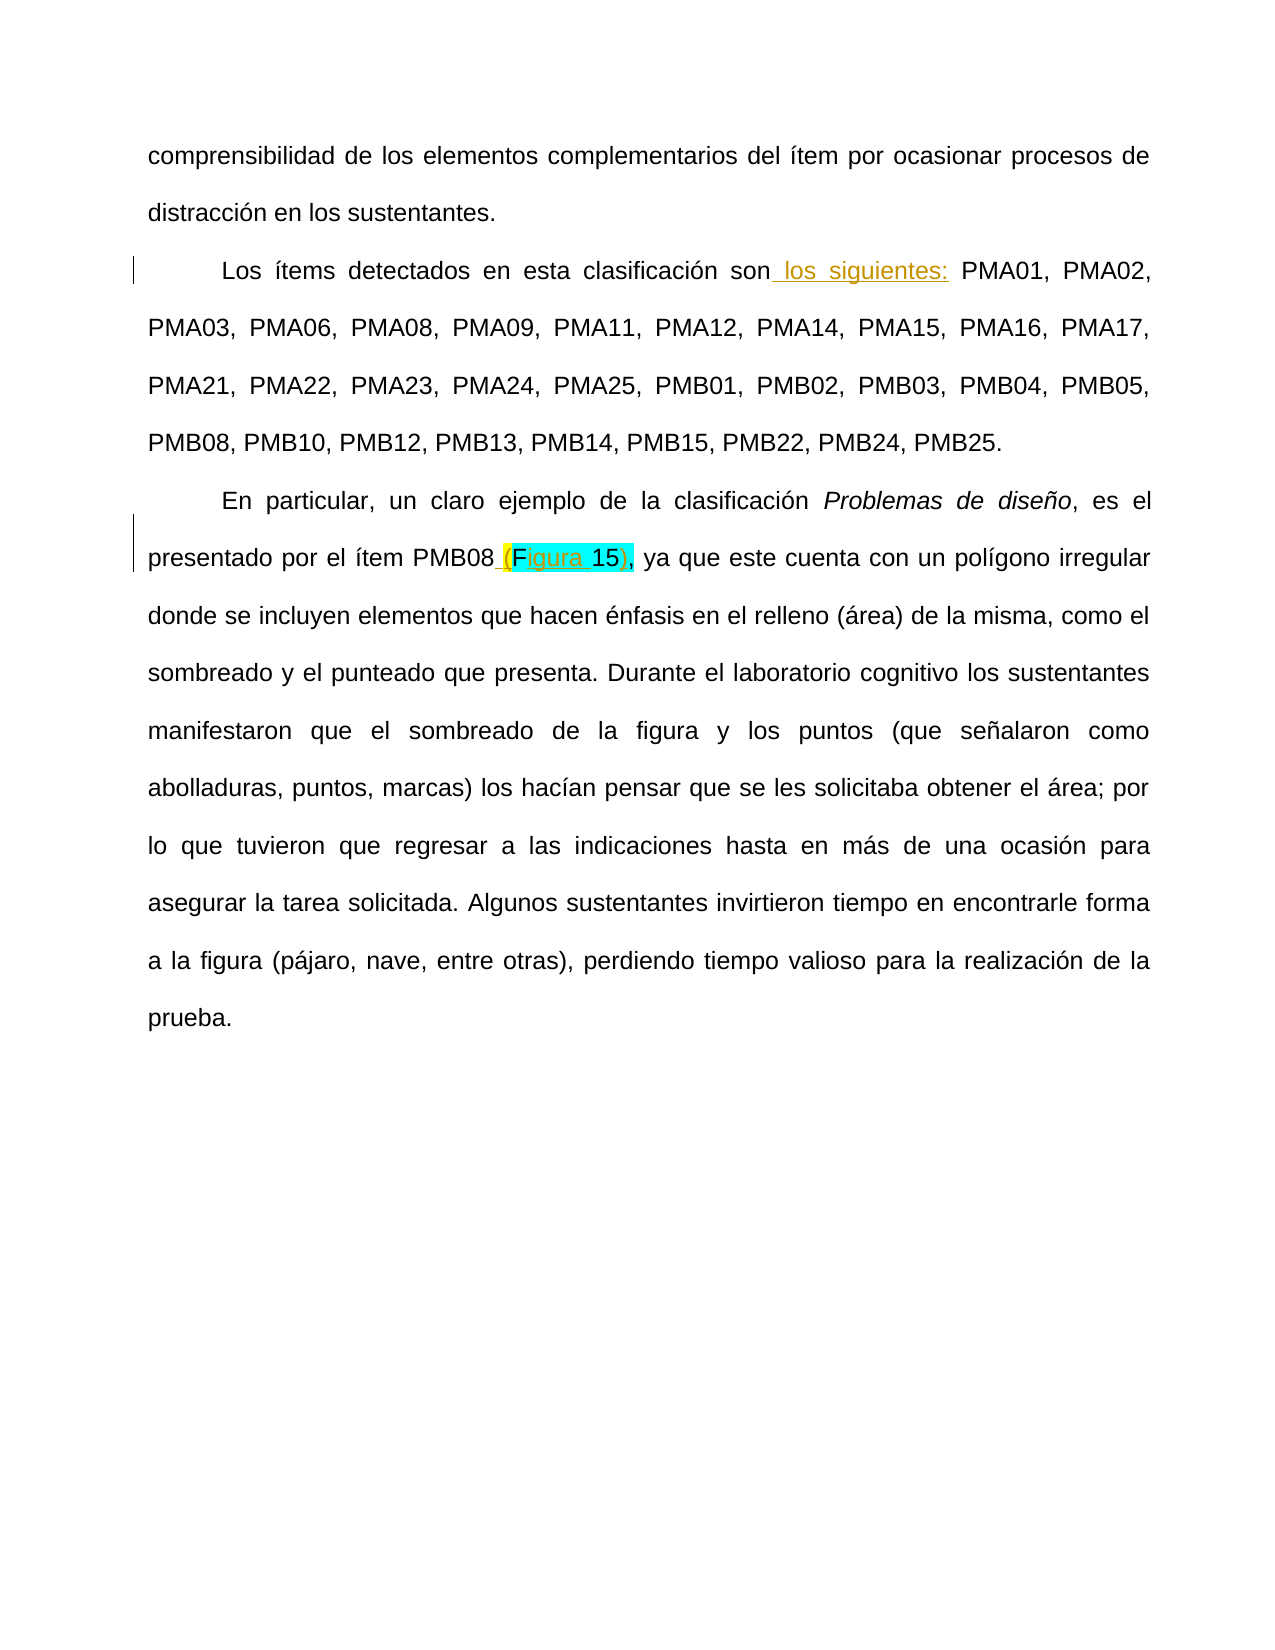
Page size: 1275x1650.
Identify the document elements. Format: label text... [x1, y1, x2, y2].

text Los ítems detectados en esta clasificación son PMA01, PMA02, PMA03, PMA06, PMA08, PMA09, PMA11, PMA12, PMA14, PMA15, PMA16, PMA17, PMA21, PMA22, PMA23, PMA24, PMA25, PMB01, PMB02, PMB03, PMB04, PMB05, PMB08, PMB10, PMB12, PMB13, PMB14, PMB15, PMB22, PMB24, PMB25. [148, 256, 1152, 457]
text En particular, un claro ejemplo de la clasificación Problemas de diseño, es el presentado por el ítem PMB08F15, ya que este cuenta con un polígono irregular donde se incluyen elementos que hacen énfasis en el relleno (área) de la misma, como el sombreado y el punteado que presenta. Durante el laboratorio cognitivo los sustentantes manifestaron que el sombreado de la figura y los puntos (que señalaron como abolladuras, puntos, marcas) los hacían pensar que se les solicitaba obtener el área; por lo que tuvieron que regresar a las indicaciones hasta en más de una ocasión para asegurar la tarea solicitada. Algunos sustentantes invirtieron tiempo en encontrarle forma a la figura (pájaro, nave, entre otras), perdiendo tiempo valioso para la realización de la prueba. [148, 486, 1152, 1032]
